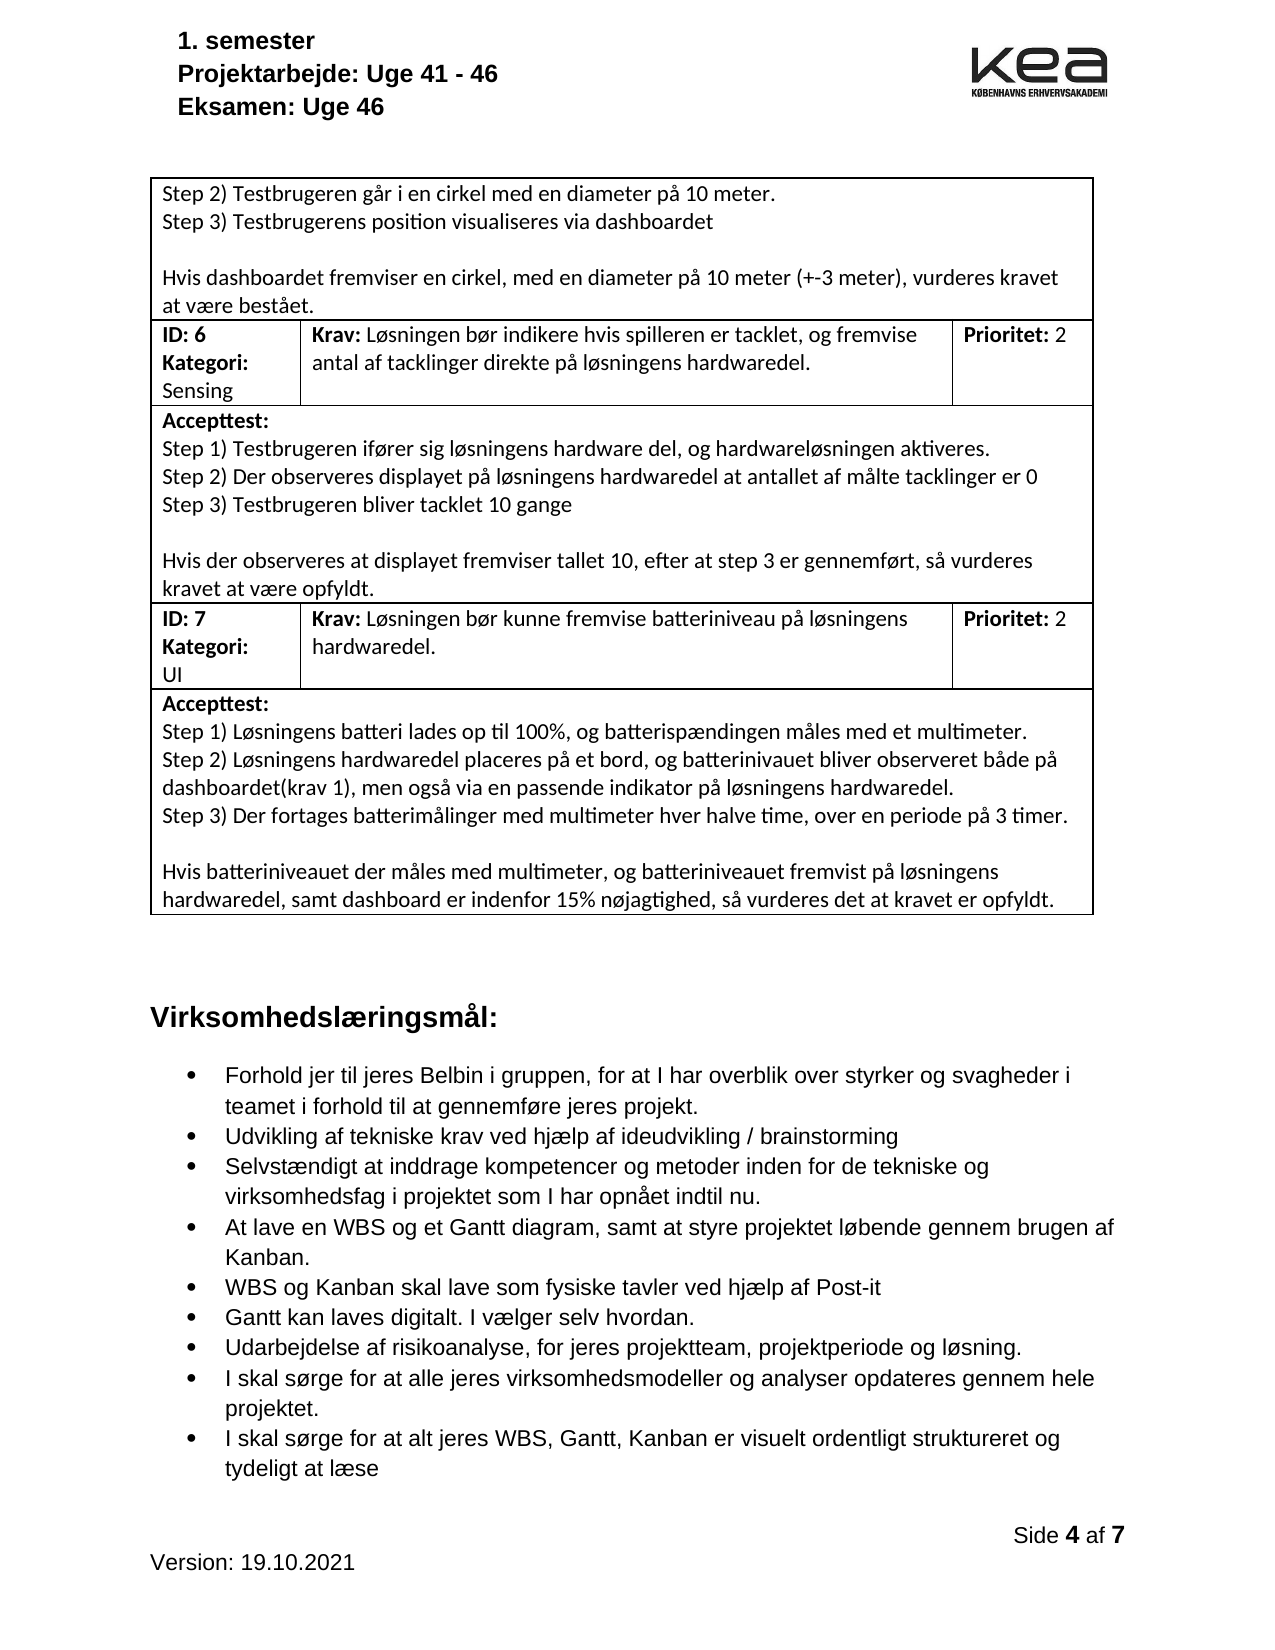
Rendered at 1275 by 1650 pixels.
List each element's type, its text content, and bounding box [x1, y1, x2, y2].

table_cell Krav: Løsningen bør kunne fremvise batteriniveau på løsningens hardwaredel. [301, 604, 952, 688]
table_cell ID: 6 Kategori: Sensing [152, 321, 300, 404]
list I skal sørge for at alle jeres virksomhedsmodeller og analyser opdateres gennem hele projektet. [187, 1364, 1139, 1421]
list I skal sørge for at alt jeres WBS, Gantt, Kanban er visuelt ordentligt struktureret og tydeligt at læse [187, 1425, 1139, 1482]
picture [971, 45, 1108, 98]
list Forhold jer til jeres Belbin i gruppen, for at I har overblik over styrker og svagheder i teamet i forhold til at gennemføre jeres projekt. [187, 1062, 1139, 1119]
list Udvikling af tekniske krav ved hjælp af ideudvikling / brainstorming [187, 1123, 1139, 1149]
list Selvstændigt at inddrage kompetencer og metoder inden for de tekniske og virksomhedsfag i projektet som I har opnået indtil nu. [187, 1153, 1139, 1210]
text Virksomhedslæringsmål: [150, 1001, 1139, 1034]
table_cell Prioritet: 2 [953, 321, 1092, 404]
list Gantt kan laves digitalt. I vælger selv hvordan. [187, 1304, 1139, 1331]
table_cell Accepttest: Step 1) Testbrugeren ifører sig løsningens hardware del, og hardwareløsningen aktiveres. Step 2) Der observeres displayet på løsningens hardwaredel at antallet af målte tacklinger er 0 Step 3) Testbrugeren bliver tacklet 10 gange Hvis der observeres at displayet fremviser tallet 10, efter at step 3 er gennemført, så vurderes kravet at være opfyldt. [152, 406, 1092, 602]
table_cell ID: 7 Kategori: UI [152, 604, 300, 688]
list At lave en WBS og et Gantt diagram, samt at styre projektet løbende gennem brugen af Kanban. [187, 1213, 1139, 1270]
table_cell Accepttest: Step 1) Løsningens batteri lades op til 100%, og batterispændingen måles med et multimeter. Step 2) Løsningens hardwaredel placeres på et bord, og batterinivauet bliver observeret både på dashboardet(krav 1), men også via en passende indikator på løsningens hardwaredel. Step 3) Der fortages batterimålinger med multimeter hver halve time, over en periode på 3 timer. Hvis batteriniveauet der måles med multimeter, og batteriniveauet fremvist på løsningens hardwaredel, samt dashboard er indenfor 15% nøjagtighed, så vurderes det at kravet er opfyldt. [152, 690, 1092, 913]
table_cell Krav: Løsningen bør indikere hvis spilleren er tacklet, og fremvise antal af tacklinger direkte på løsningens hardwaredel. [301, 321, 952, 404]
list WBS og Kanban skal lave som fysiske tavler ved hjælp af Post-it [187, 1274, 1139, 1300]
list Udarbejdelse af risikoanalyse, for jeres projektteam, projektperiode og løsning. [187, 1334, 1139, 1361]
table_cell Prioritet: 2 [953, 604, 1092, 688]
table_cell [152, 179, 1092, 319]
